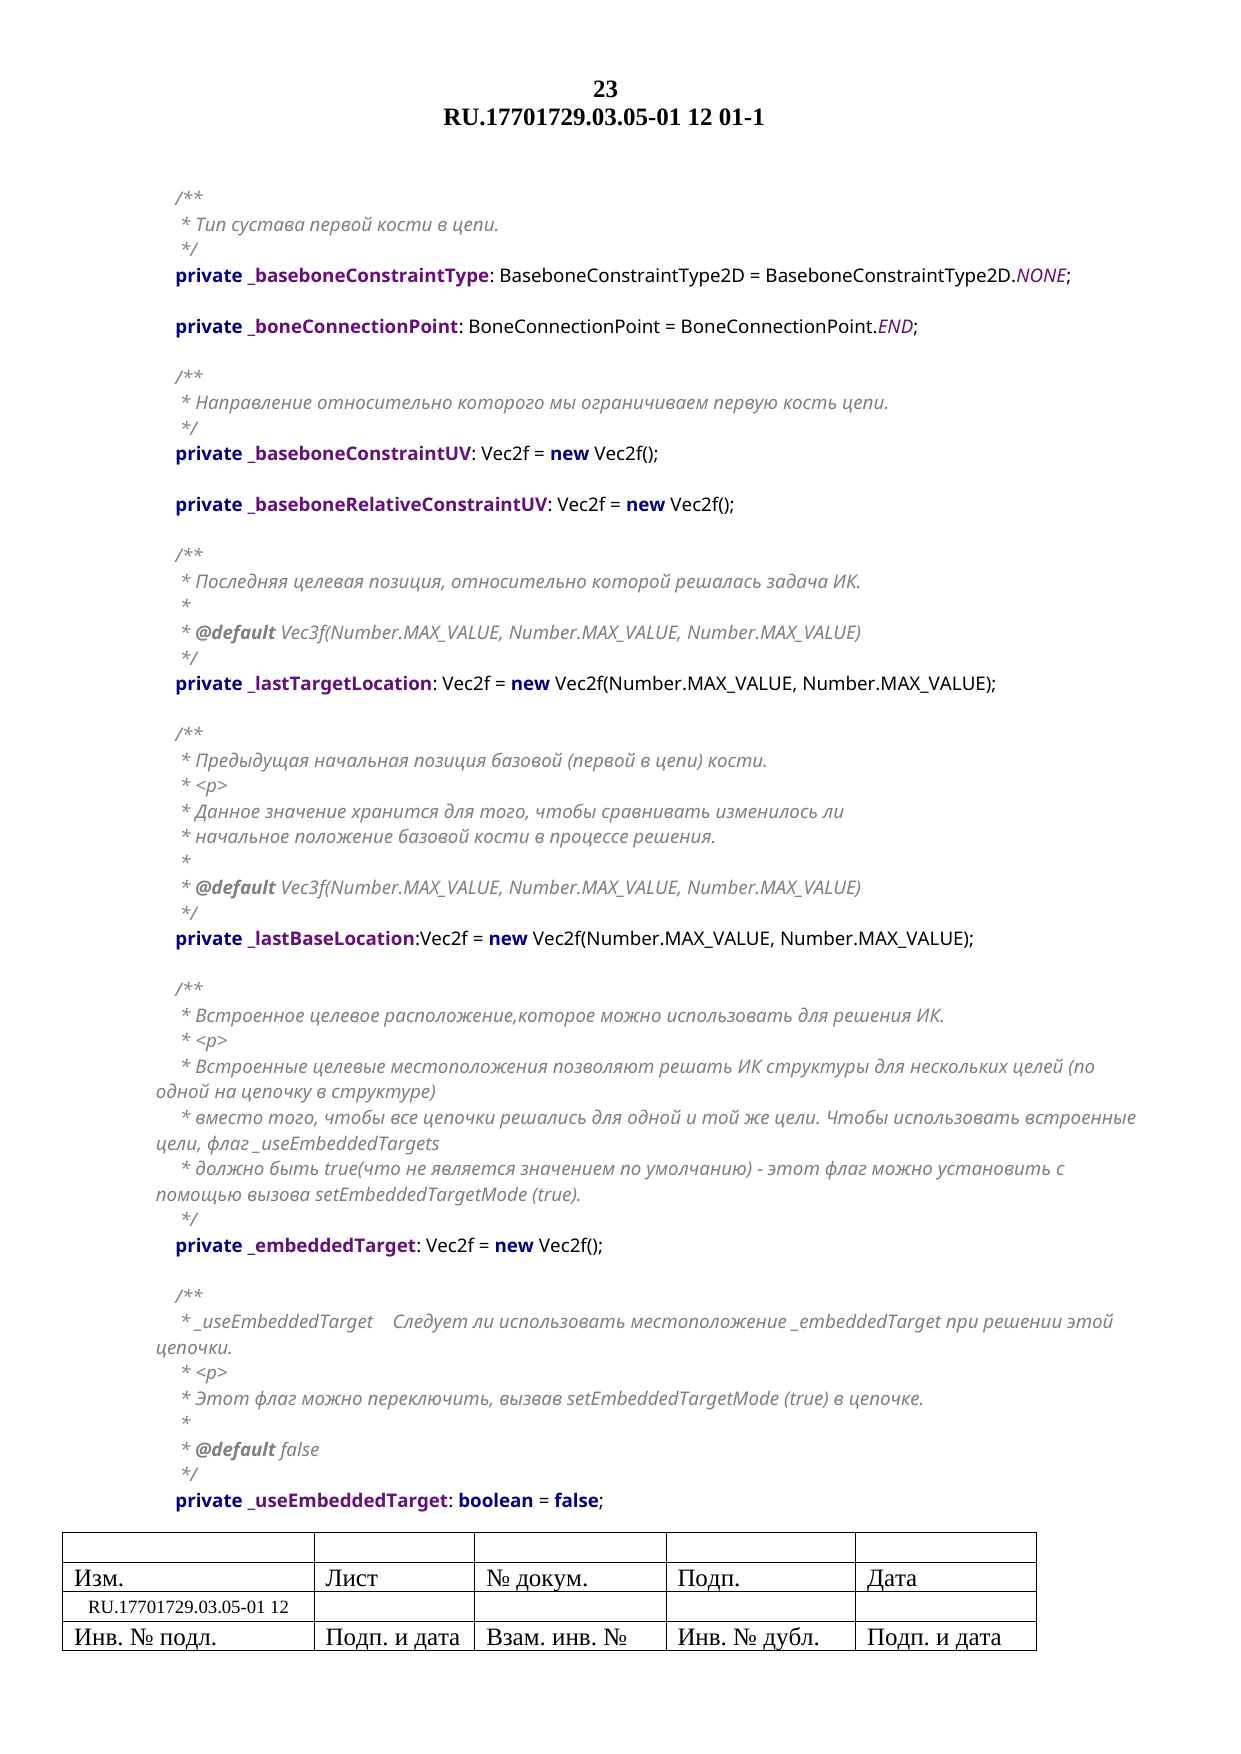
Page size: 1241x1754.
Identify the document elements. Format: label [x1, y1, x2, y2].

list [156, 160, 1152, 1513]
